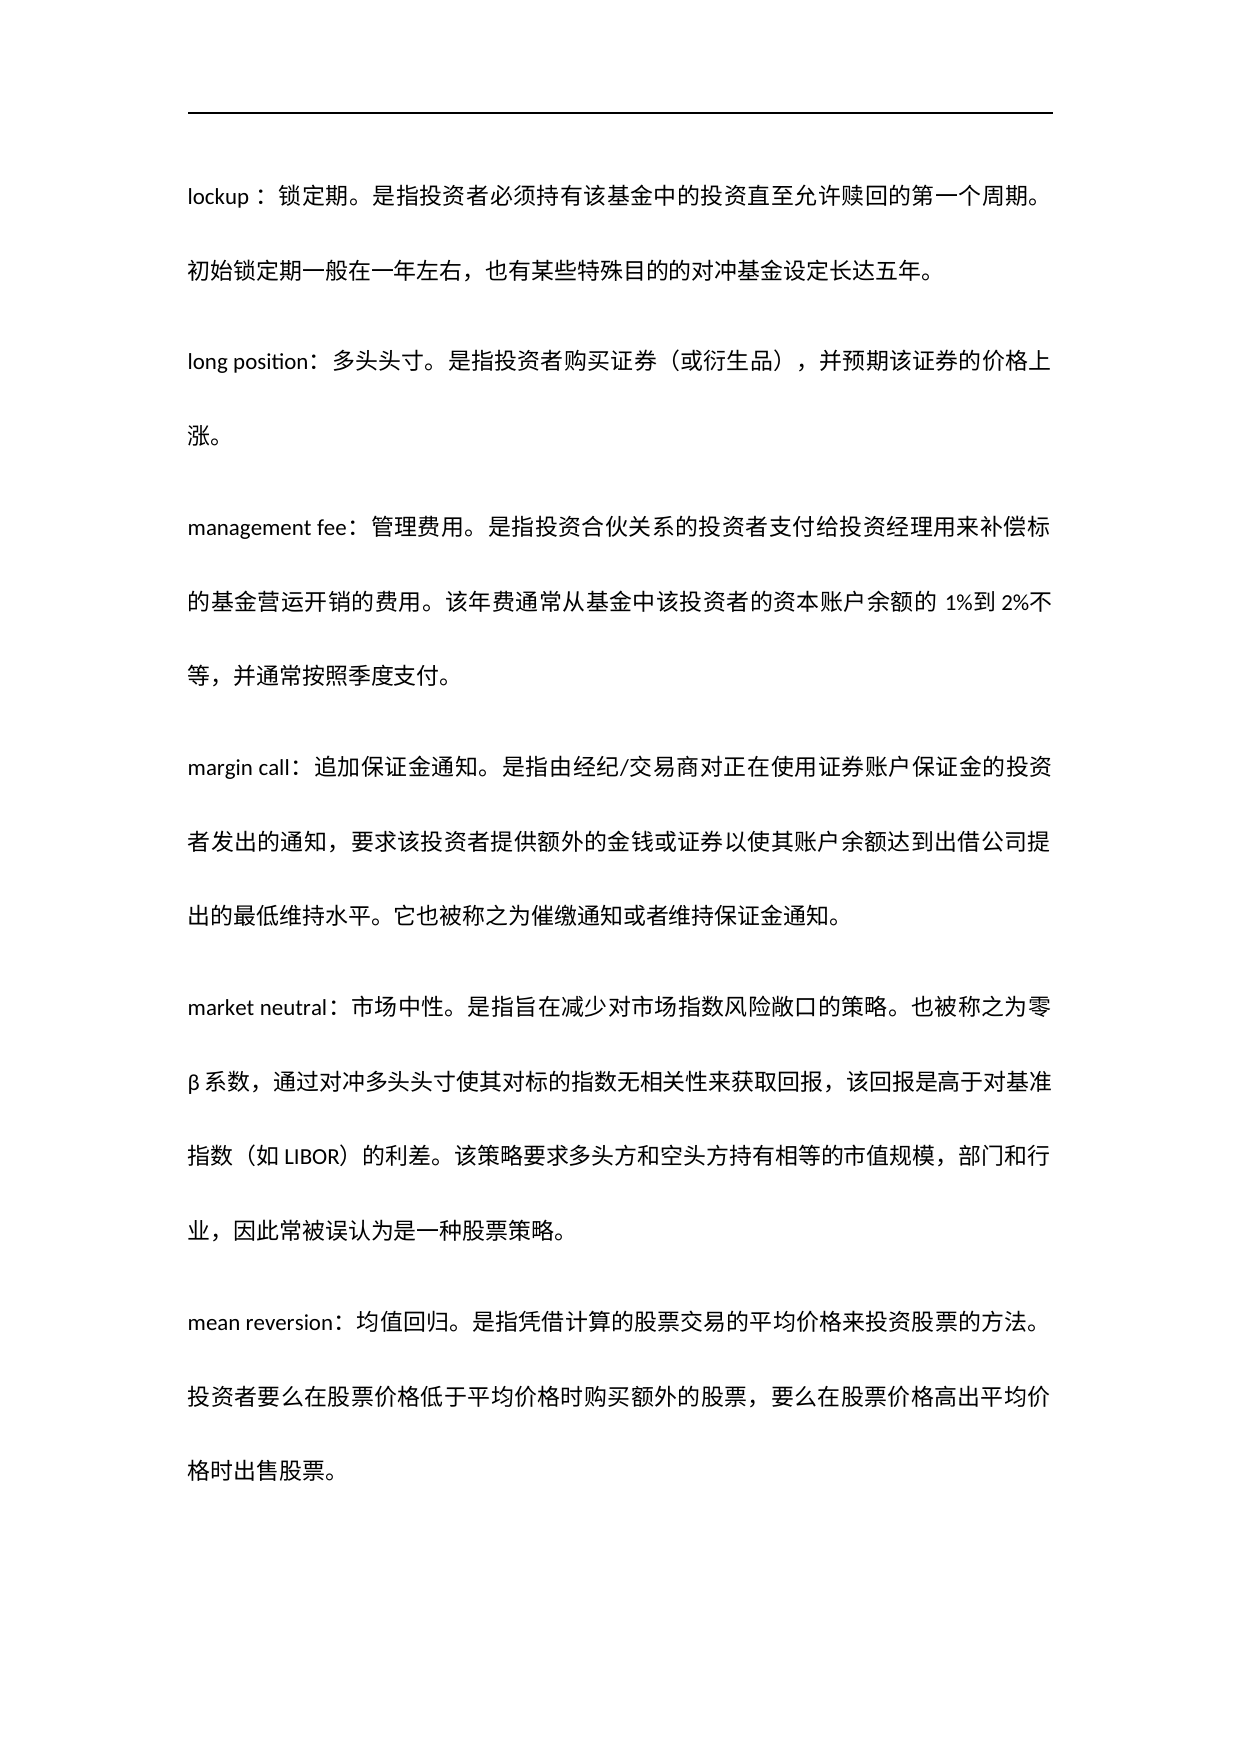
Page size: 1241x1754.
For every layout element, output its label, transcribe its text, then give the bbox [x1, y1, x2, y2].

text lockup ：锁定期。是指投资者必须持有该基金中的投资直至允许赎回的第一个周期。初始锁定期一般在一年左右，也有某些特殊目的的对冲基金设定长达五年。 [187, 162, 1053, 302]
text management fee：管理费用。是指投资合伙关系的投资者支付给投资经理用来补偿标的基金营运开销的费用。该年费通常从基金中该投资者的资本账户余额的1%到2%不等，并通常按照季度支付。 [187, 493, 1053, 707]
text mean reversion：均值回归。是指凭借计算的股票交易的平均价格来投资股票的方法。投资者要么在股票价格低于平均价格时购买额外的股票，要么在股票价格高出平均价格时出售股票。 [187, 1288, 1053, 1502]
text margin call：追加保证金通知。是指由经纪/交易商对正在使用证券账户保证金的投资者发出的通知，要求该投资者提供额外的金钱或证券以使其账户余额达到出借公司提出的最低维持水平。它也被称之为催缴通知或者维持保证金通知。 [187, 733, 1053, 947]
text long position：多头头寸。是指投资者购买证券（或衍生品），并预期该证券的价格上涨。 [187, 327, 1053, 467]
text market neutral：市场中性。是指旨在减少对市场指数风险敞口的策略。也被称之为零β系数，通过对冲多头头寸使其对标的指数无相关性来获取回报，该回报是高于对基准指数（如LIBOR）的利差。该策略要求多头方和空头方持有相等的市值规模，部门和行业，因此常被误认为是一种股票策略。 [187, 973, 1053, 1262]
